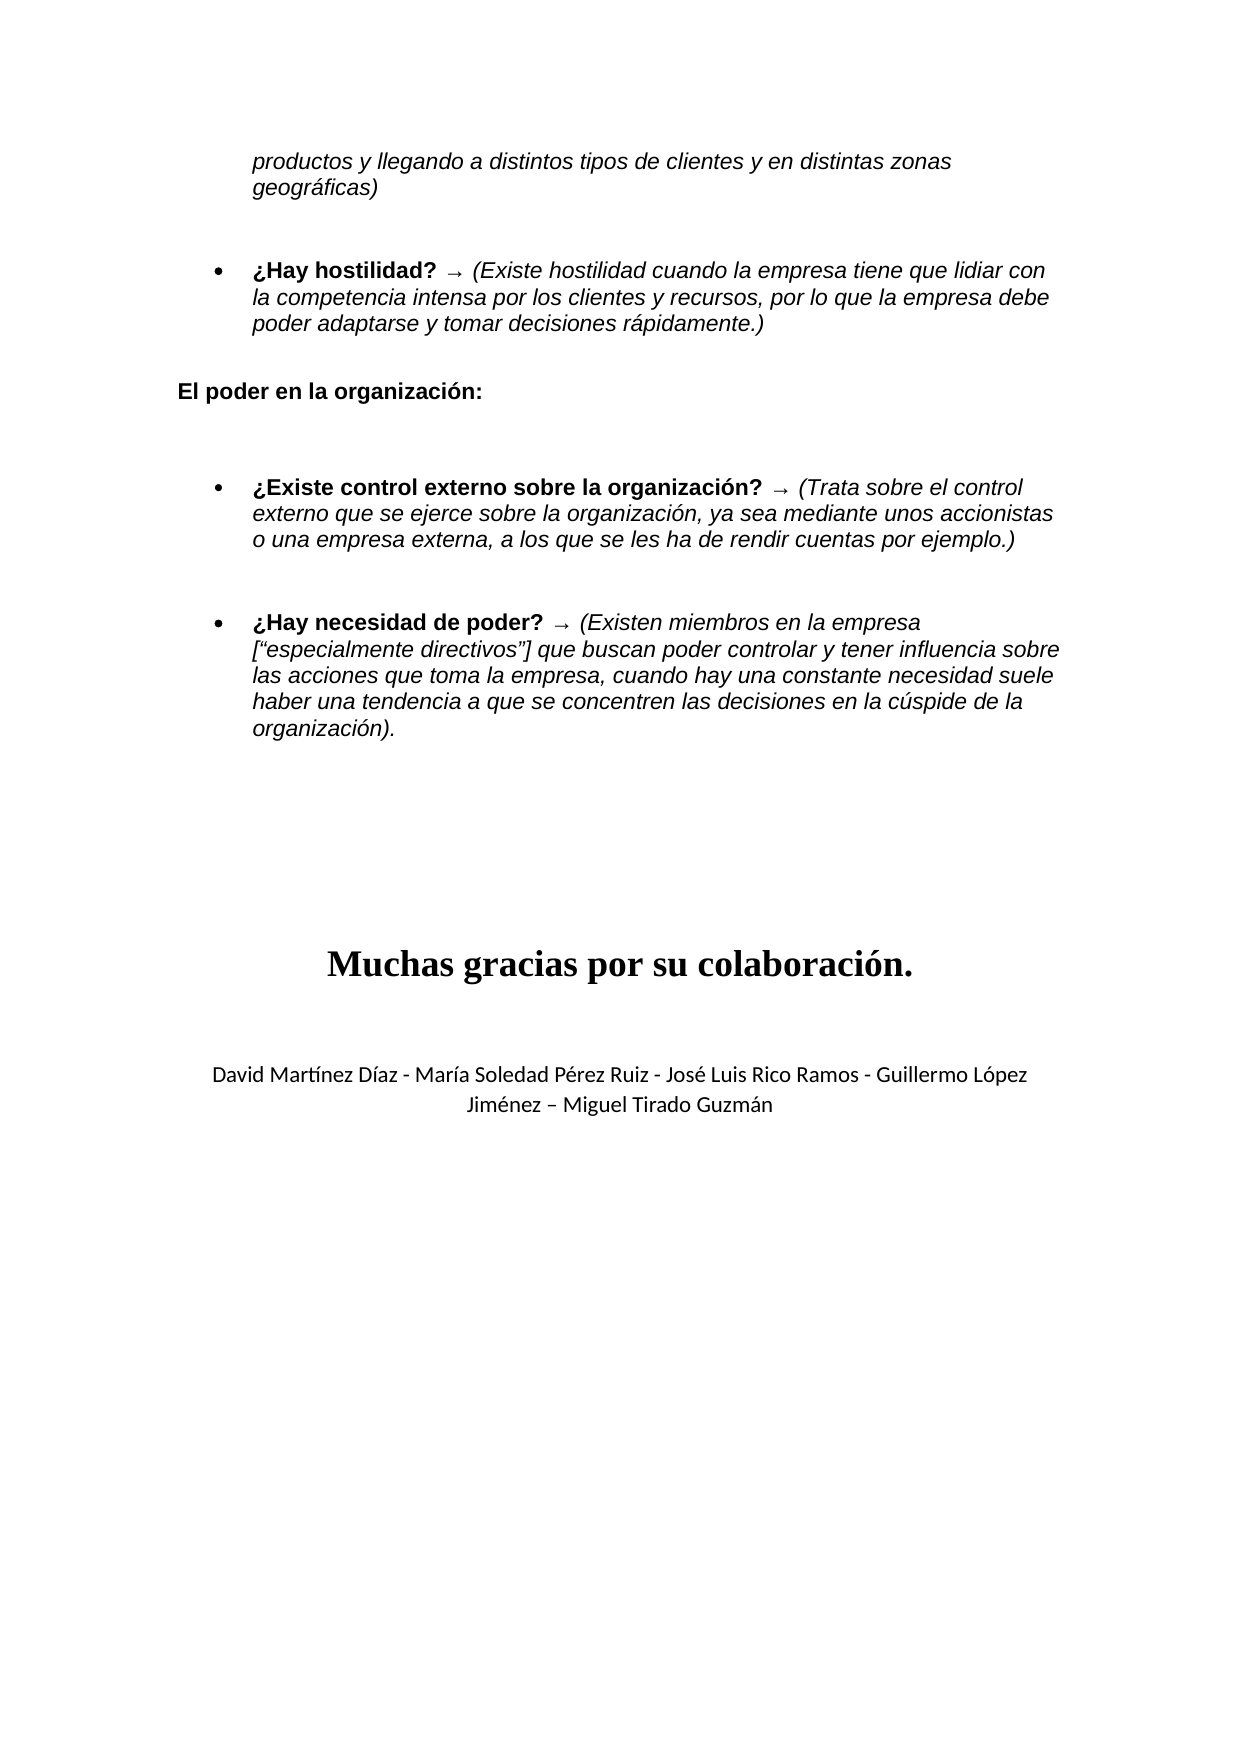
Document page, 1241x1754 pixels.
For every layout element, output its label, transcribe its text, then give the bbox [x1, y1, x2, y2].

list ¿Existe control externo sobre la organización? → (Trata sobre el control externo que se ejerce sobre la organización, ya sea mediante unos accionistas o una empresa externa, a los que se les ha de rendir cuentas por ejemplo.) [215, 473, 1063, 552]
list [215, 148, 1063, 200]
list ¿Hay necesidad de poder? → (Existen miembros en la empresa [“especialmente directivos”] que buscan poder controlar y tener influencia sobre las acciones que toma la empresa, cuando hay una constante necesidad suele haber una tendencia a que se concentren las decisiones en la cúspide de la organización). [215, 609, 1063, 741]
subtitle Muchas gracias por su colaboración. [177, 941, 1063, 984]
text El poder en la organización: [177, 378, 1063, 404]
text David Martínez Díaz - María Soledad Pérez Ruiz - José Luis Rico Ramos - Guillermo López Jiménez – Miguel Tirado Guzmán [177, 1060, 1063, 1118]
list ¿Hay hostilidad? → (Existe hostilidad cuando la empresa tiene que lidiar con la competencia intensa por los clientes y recursos, por lo que la empresa debe poder adaptarse y tomar decisiones rápidamente.) [215, 257, 1063, 336]
